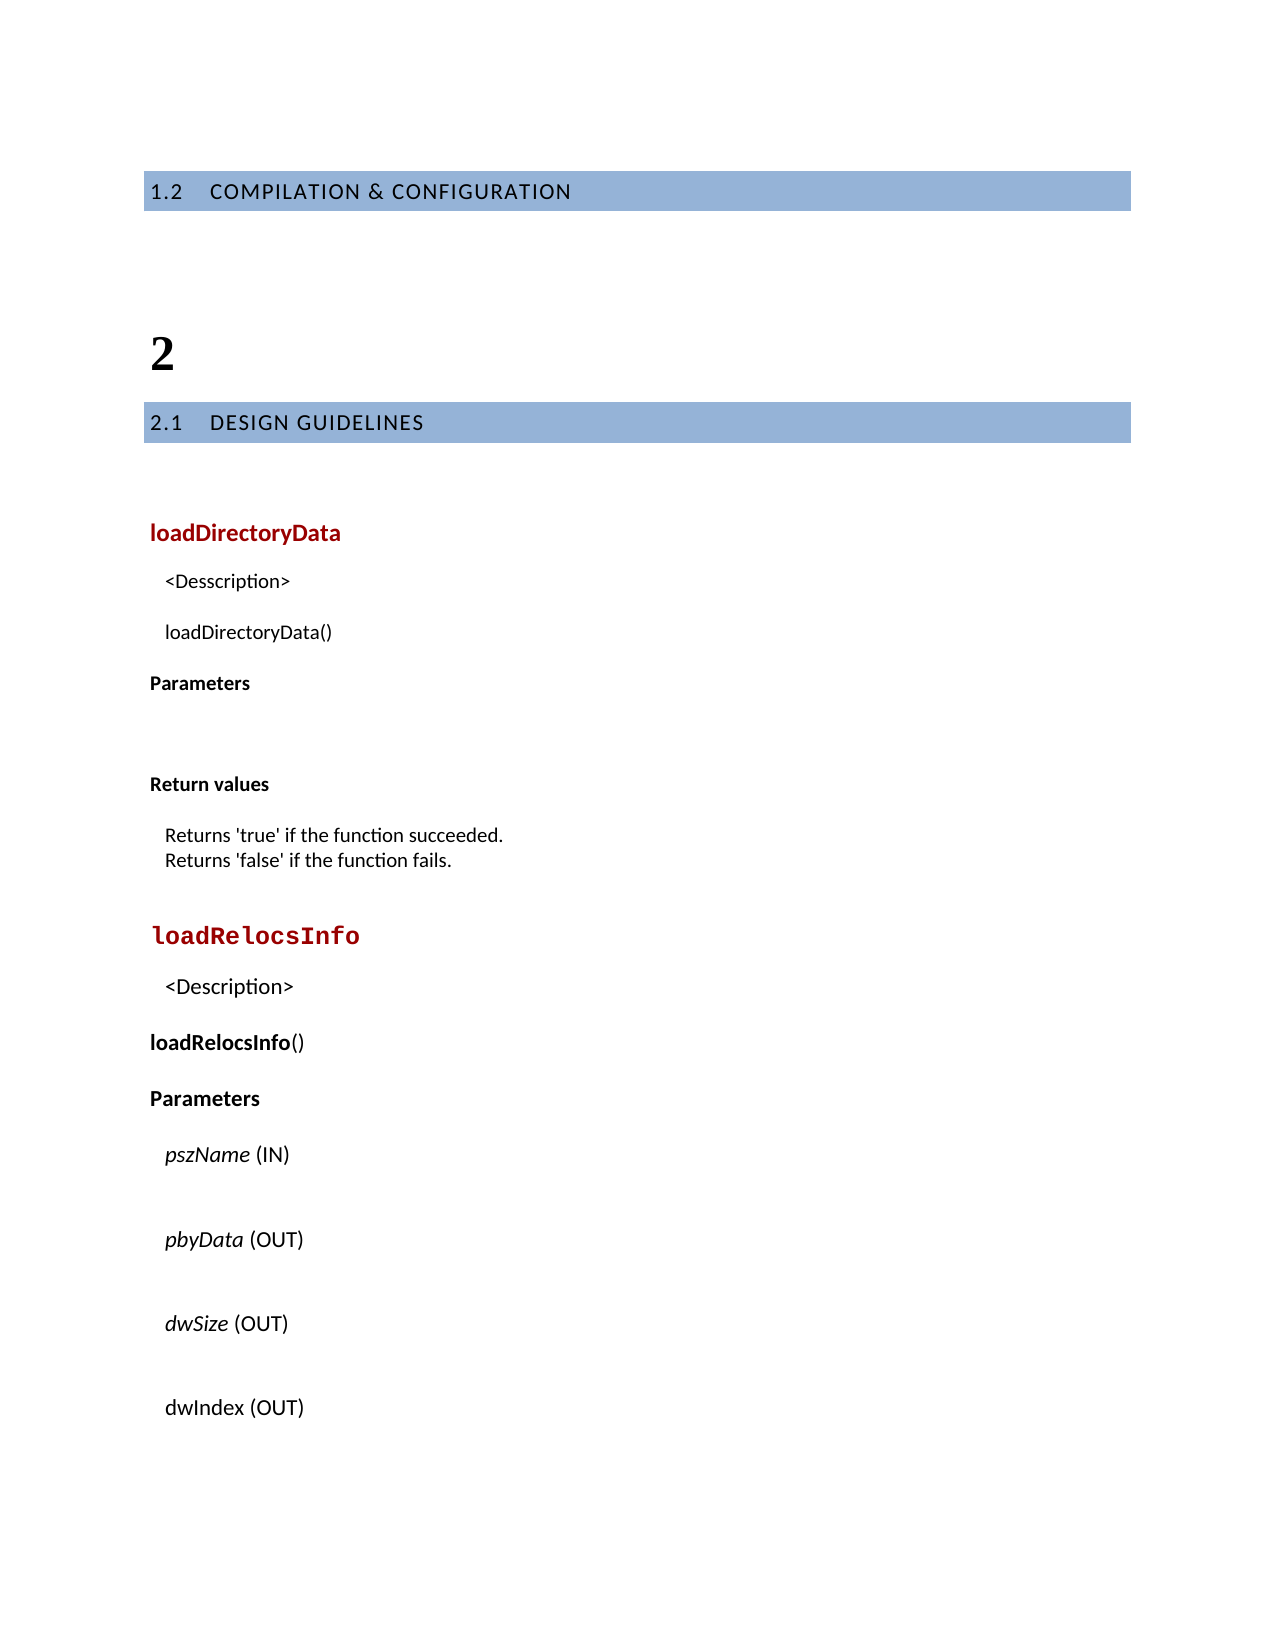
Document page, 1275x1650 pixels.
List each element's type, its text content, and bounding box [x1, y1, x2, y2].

text pszName (IN) [150, 1141, 1125, 1169]
text <Description> [150, 972, 1125, 1001]
text Returns 'true' if the function succeeded. [150, 822, 1125, 848]
subtitle Design Guidelines [150, 409, 1125, 436]
subtitle Compilation & Configuration [150, 177, 1125, 205]
text dwSize (OUT) [150, 1309, 1125, 1337]
text loadDirectoryData [150, 517, 1125, 548]
text dwIndex (OUT) [150, 1393, 1125, 1421]
text loadRelocsInfo [150, 924, 1125, 952]
text Returns 'false' if the function fails. [150, 848, 1125, 873]
text Return values [150, 771, 1125, 797]
text loadRelocsInfo() [150, 1028, 1125, 1057]
text Parameters [150, 1084, 1125, 1113]
text <Desscription> [150, 568, 1125, 593]
text Parameters [150, 670, 1125, 695]
text loadDirectoryData() [150, 619, 1125, 644]
text pbyData (OUT) [150, 1225, 1125, 1253]
